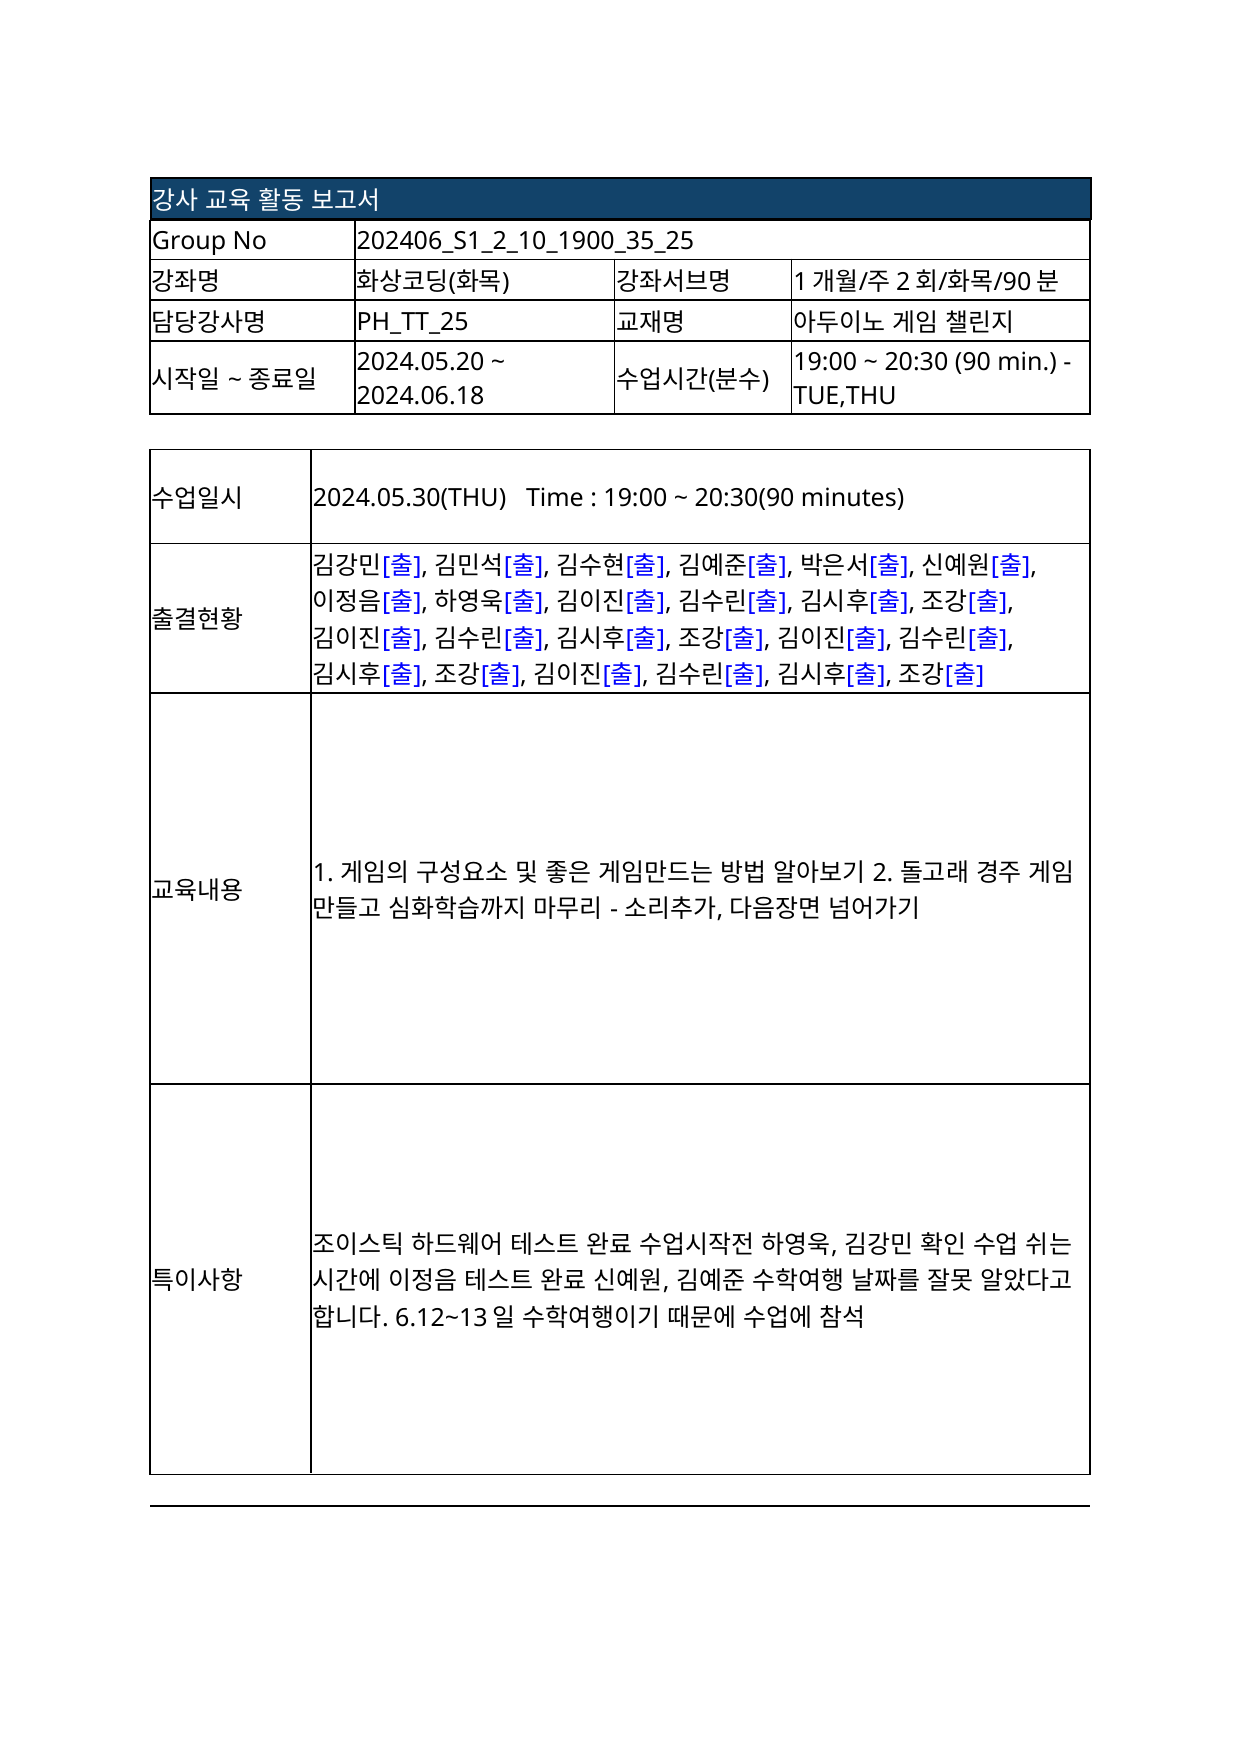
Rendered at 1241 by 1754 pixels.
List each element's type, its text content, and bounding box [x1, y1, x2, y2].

table_cell 교재명 [615, 301, 791, 340]
table_cell 강좌명 [151, 260, 354, 299]
table_cell 출결현황 [151, 544, 310, 692]
table_header 202406_S1_2_10_1900_35_25 [356, 221, 1089, 258]
table_cell 교육내용 [151, 694, 310, 1083]
table_cell 화상코딩(화목) [356, 260, 614, 299]
table_cell PH_TT_25 [356, 301, 614, 340]
table_cell 조이스틱 하드웨어 테스트 완료 수업시작전 하영욱, 김강민 확인 수업 쉬는 시간에 이정음 테스트 완료 신예원, 김예준 수학여행 날짜를 잘못 알았다고 합니다. 6.12~13일 수학여행이기 때문에 수업에 참석 [312, 1085, 1089, 1473]
table_header 2024.05.30(THU) Time : 19:00 ~ 20:30(90 minutes) [312, 450, 1089, 542]
table_cell 1개월/주2회/화목/90분 [792, 260, 1089, 299]
table_cell 시작일 ~ 종료일 [151, 342, 354, 413]
table_header Group No [151, 221, 354, 258]
table_cell 아두이노 게임 챌린지 [792, 301, 1089, 340]
table_header 수업일시 [151, 450, 310, 542]
table_cell 1. 게임의 구성요소 및 좋은 게임만드는 방법 알아보기 2. 돌고래 경주 게임 만들고 심화학습까지 마무리 - 소리추가, 다음장면 넘어가기 [312, 694, 1089, 1083]
table_header 강사 교육 활동 보고서 [152, 179, 1090, 218]
table_cell 특이사항 [151, 1085, 310, 1473]
table_cell 김강민[출], 김민석[출], 김수현[출], 김예준[출], 박은서[출], 신예원[출], 이정음[출], 하영욱[출], 김이진[출], 김수린[출], 김시후[출], 조강[출], 김이진[출], 김수린[출], 김시후[출], 조강[출], 김이진[출], 김수린[출], 김시후[출], 조강[출], 김이진[출], 김수린[출], 김시후[출], 조강[출] [312, 544, 1089, 692]
table_cell 수업시간(분수) [615, 342, 791, 413]
table_cell 2024.05.20 ~ 2024.06.18 [356, 342, 614, 413]
table_cell 강좌서브명 [615, 260, 791, 299]
table_cell 19:00 ~ 20:30 (90 min.) - TUE,THU [792, 342, 1089, 413]
table_cell 담당강사명 [151, 301, 354, 340]
